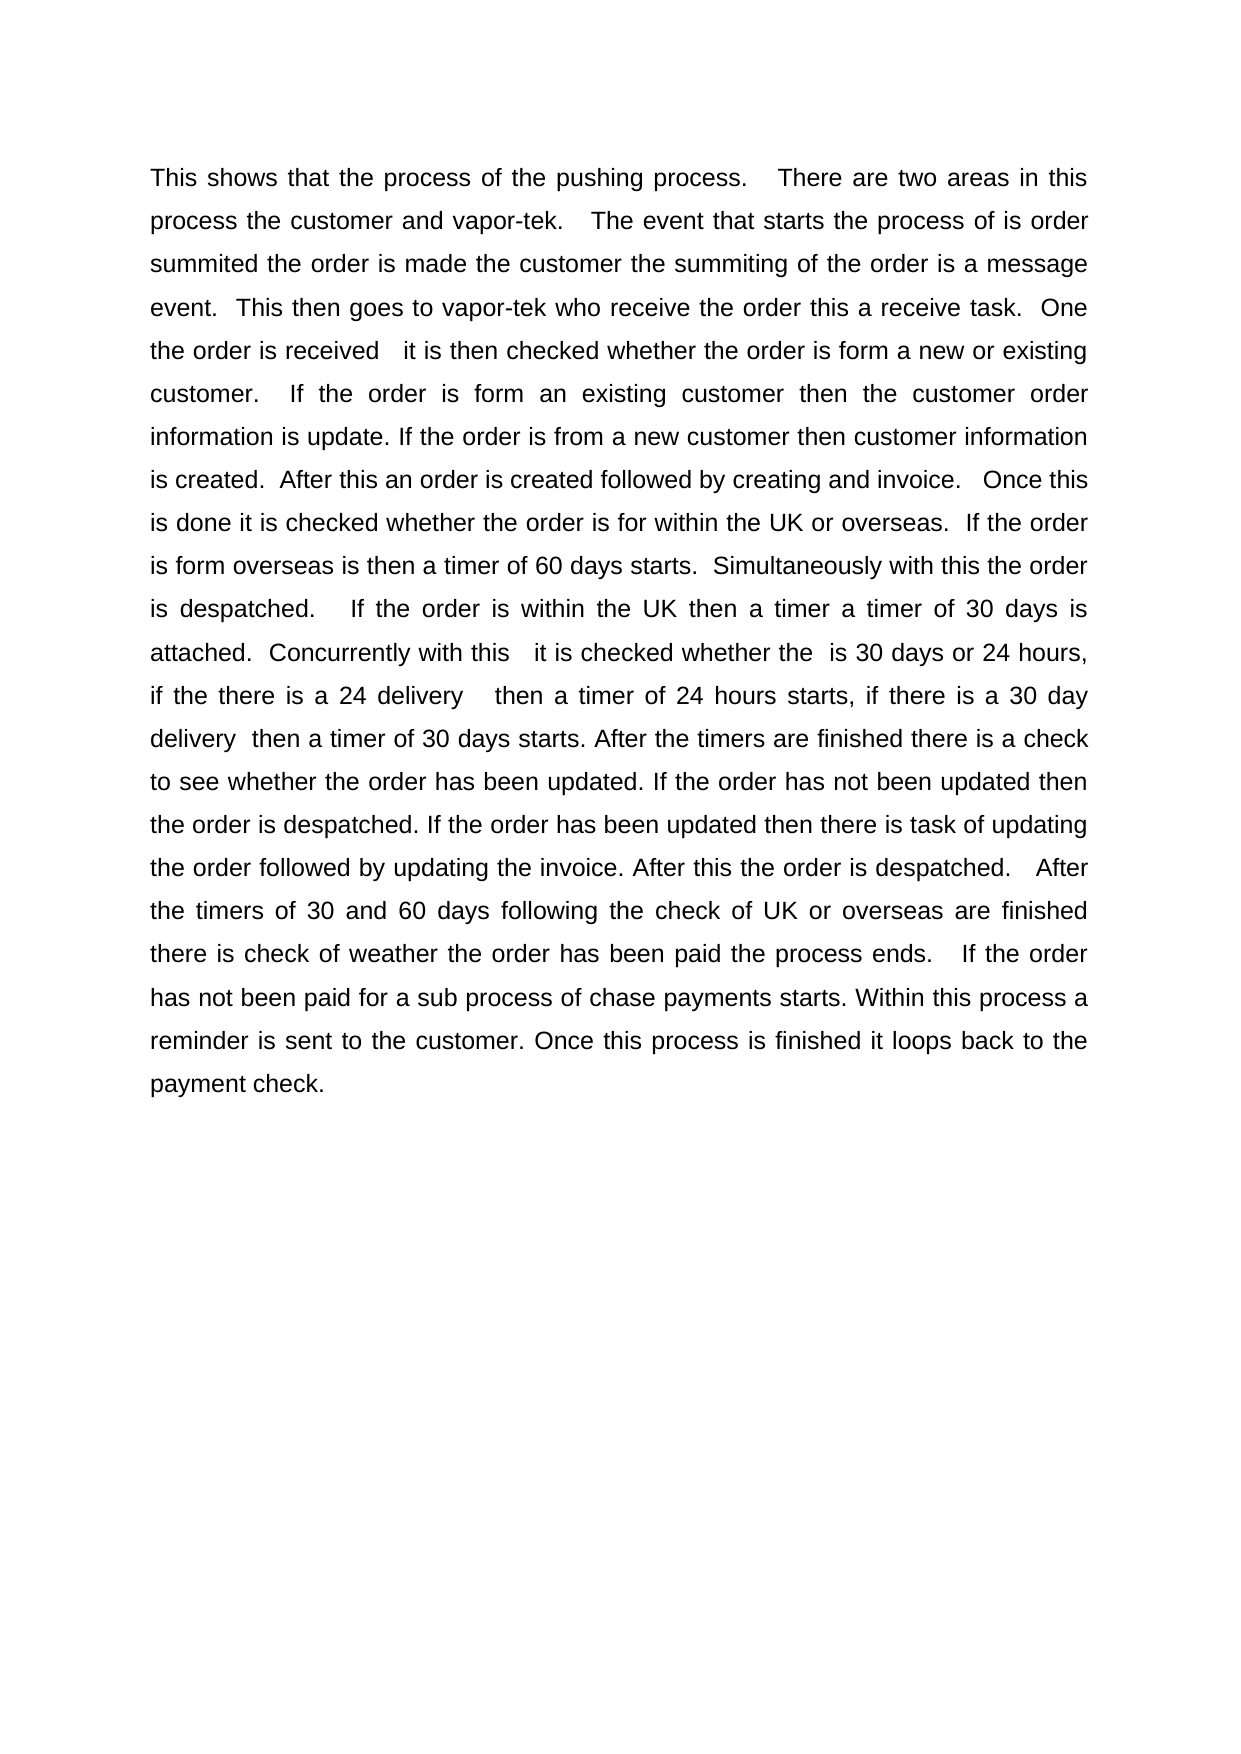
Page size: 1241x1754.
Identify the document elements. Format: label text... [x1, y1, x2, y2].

text This shows that the process of the pushing process. There are two areas in this process the customer and vapor-tek. The event that starts the process of is order summited the order is made the customer the summiting of the order is a message event. This then goes to vapor-tek who receive the order this a receive task. One the order is received it is then checked whether the order is form a new or existing customer. If the order is form an existing customer then the customer order information is update. If the order is from a new customer then customer information is created. After this an order is created followed by creating and invoice. Once this is done it is checked whether the order is for within the UK or overseas. If the order is form overseas is then a timer of 60 days starts. Simultaneously with this the order is despatched. If the order is within the UK then a timer a timer of 30 days is attached. Concurrently with this it is checked whether the is 30 days or 24 hours, if the there is a 24 delivery then a timer of 24 hours starts, if there is a 30 day delivery then a timer of 30 days starts. After the timers are finished there is a check to see whether the order has been updated. If the order has not been updated then the order is despatched. If the order has been updated then there is task of updating the order followed by updating the invoice. After this the order is despatched. After the timers of 30 and 60 days following the check of UK or overseas are finished there is check of weather the order has been paid the process ends. If the order has not been paid for a sub process of chase payments starts. Within this process a reminder is sent to the customer. Once this process is finished it loops back to the payment check. [150, 163, 1090, 1098]
